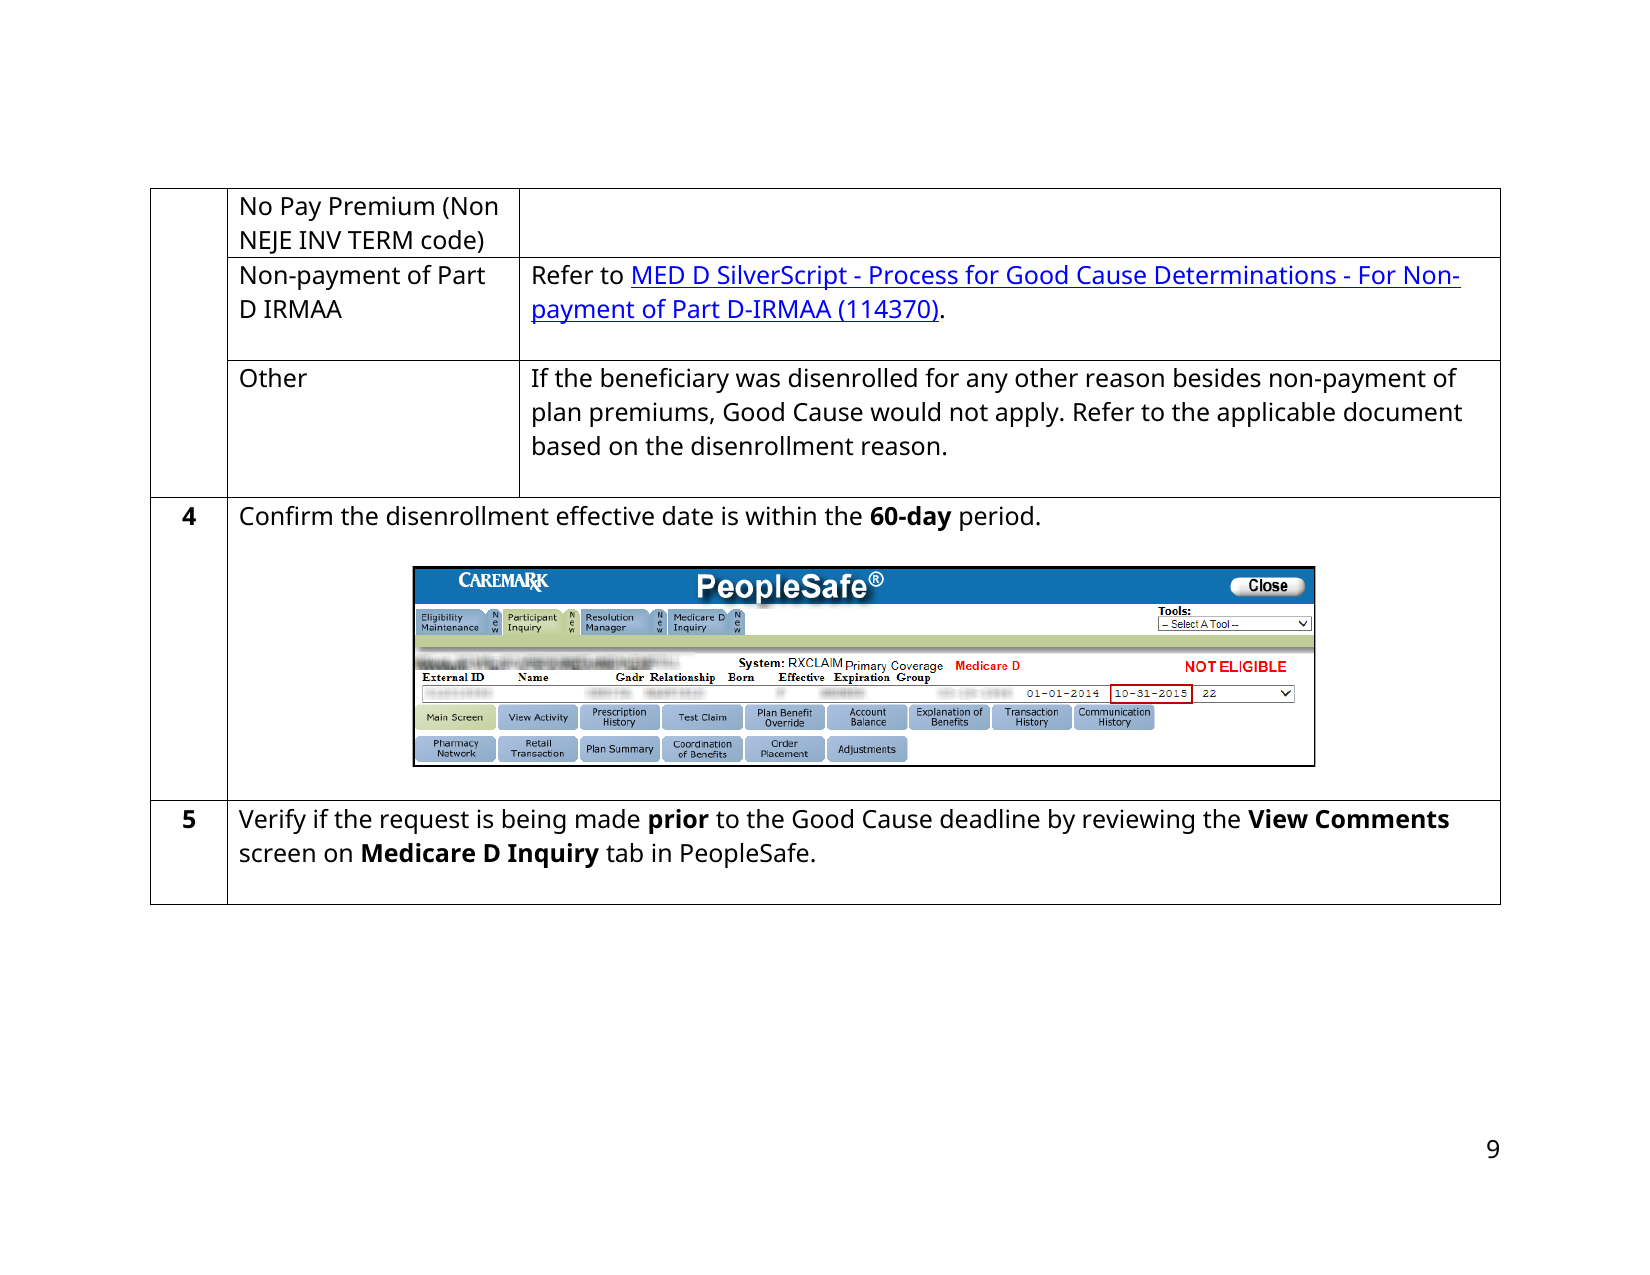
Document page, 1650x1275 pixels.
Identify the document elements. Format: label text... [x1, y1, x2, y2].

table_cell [520, 189, 1500, 257]
table_cell Other [228, 361, 519, 497]
table_cell Confirm the disenrollment effective date is within the 60-day period. [228, 498, 1500, 800]
table_cell 5 [151, 801, 227, 904]
table_cell Refer to MED D SilverScript - Process for Good Cause Determinations - For Non-payment of Part D-IRMAA (114370). [520, 258, 1500, 360]
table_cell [228, 189, 519, 257]
table_cell 4 [151, 498, 227, 800]
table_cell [228, 801, 1500, 904]
table_cell Non-payment of Part D IRMAA [228, 258, 519, 360]
picture [412, 566, 1316, 767]
table_cell If the beneficiary was disenrolled for any other reason besides non-payment of plan premiums, Good Cause would not apply. Refer to the applicable document based on the disenrollment reason. [520, 361, 1500, 497]
